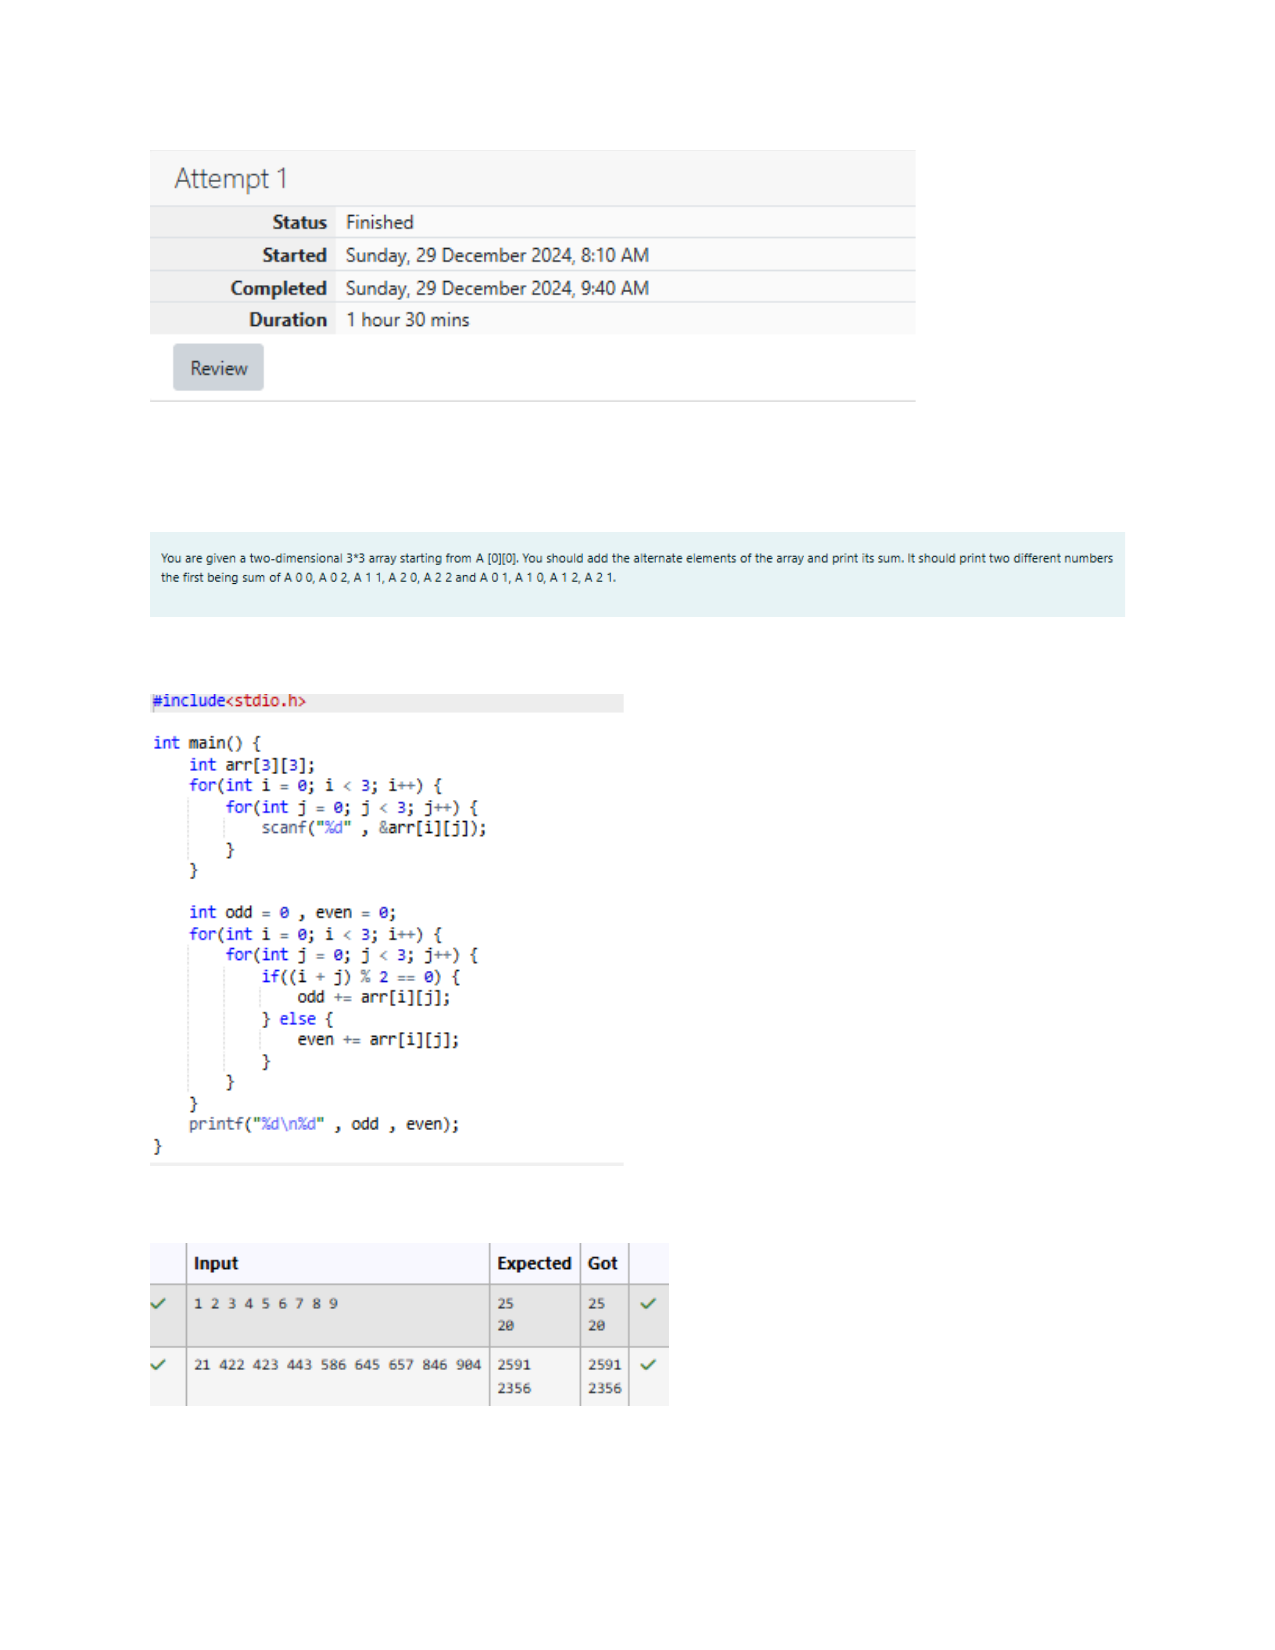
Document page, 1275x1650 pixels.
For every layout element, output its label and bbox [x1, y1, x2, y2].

picture [150, 150, 916, 402]
picture [150, 1243, 669, 1406]
picture [150, 694, 624, 1166]
picture [150, 532, 1125, 617]
